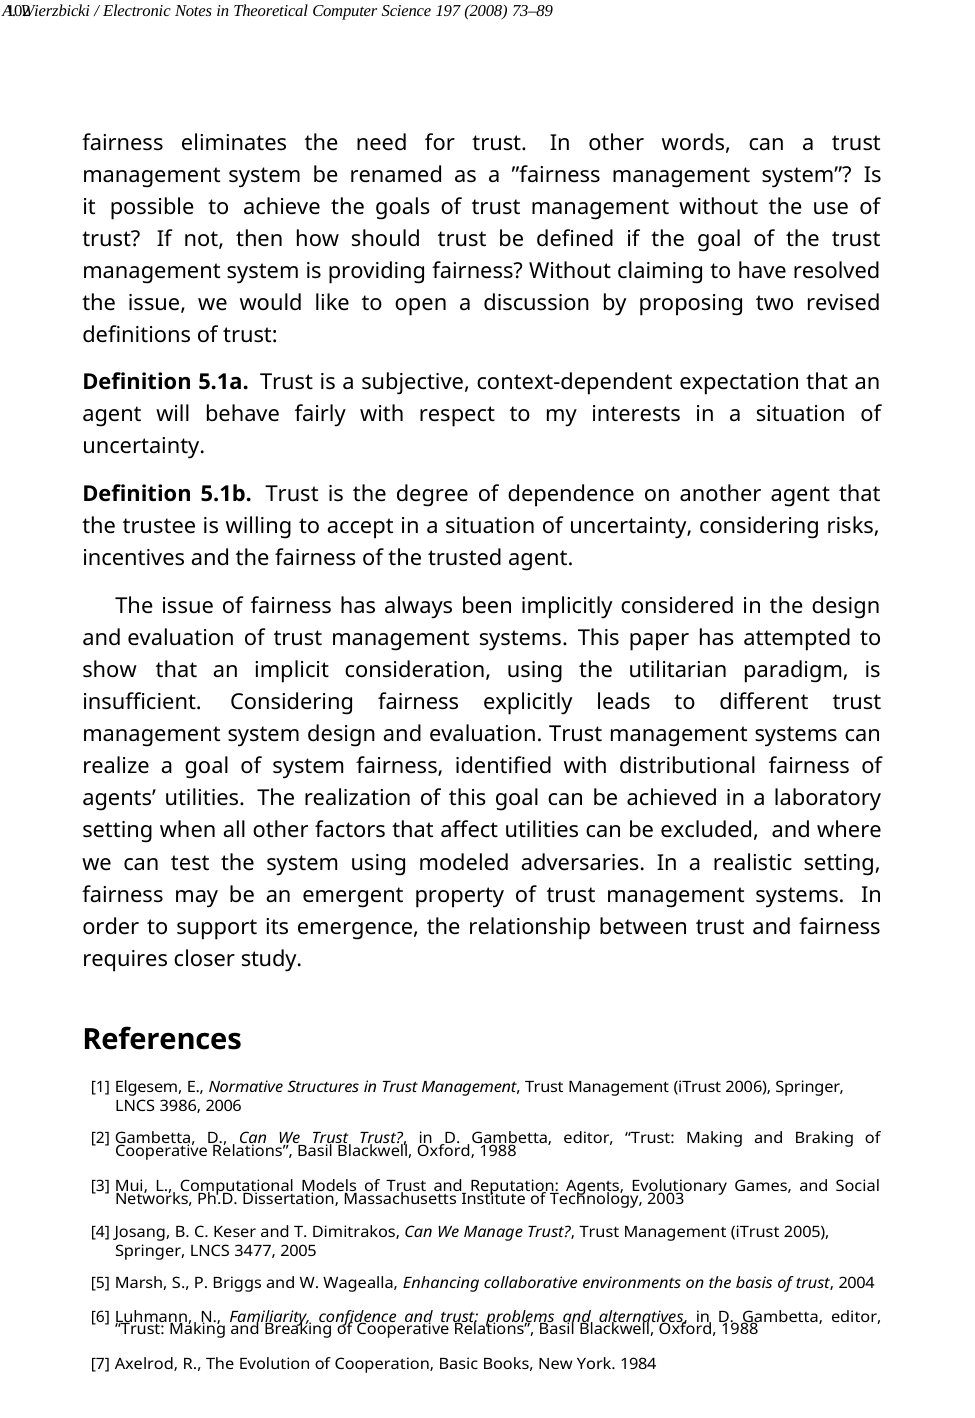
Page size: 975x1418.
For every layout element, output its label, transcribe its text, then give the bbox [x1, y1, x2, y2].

list Axelrod, R., The Evolution of Cooperation, Basic Books, New York. 1984 [91, 1353, 904, 1374]
list Mui, L., Computational Models of Trust and Reputation: Agents, Evolutionary Games, and Social Networks, Ph.D. Dissertation, Massachusetts Institute of Technology, 2003 [91, 1180, 881, 1209]
text Definition 5.1b. Trust is the degree of dependence on another agent that the trustee is willing to accept in a situation of uncertainty, considering risks, incentives and the fairness of the trusted agent. [82, 477, 881, 571]
text The issue of fairness has always been implicitly considered in the design and evaluation of trust management systems. This paper has attempted to show that an implicit consideration, using the utilitarian paradigm, is insufficient. Considering fairness explicitly leads to different trust management system design and evaluation. Trust management systems can realize a goal of system fairness, identified with distributional fairness of agents’ utilities. The realization of this goal can be achieved in a laboratory setting when all other factors that affect utilities can be excluded, and where we can test the system using modeled adversaries. In a realistic setting, fairness may be an emergent property of trust management systems. In order to support its emergence, the relationship between trust and fairness requires closer study. [82, 590, 882, 972]
list Luhmann, N., Familiarity, confidence and trust: problems and alternatives, in D. Gambetta, editor, “Trust: Making and Breaking of Cooperative Relations”, Basil Blackwell, Oxford, 1988 [91, 1311, 881, 1339]
list Marsh, S., P. Briggs and W. Wagealla, Enhancing collaborative environments on the basis of trust, 2004 [91, 1277, 881, 1292]
list Gambetta, D., Can We Trust Trust?, in D. Gambetta, editor, “Trust: Making and Braking of Cooperative Relations”, Basil Blackwell, Oxford, 1988 [91, 1132, 881, 1161]
text Definition 5.1a. Trust is a subjective, context-dependent expectation that an agent will behave fairly with respect to my interests in a situation of uncertainty. [82, 366, 882, 460]
list Elgesem, E., Normative Structures in Trust Management, Trust Management (iTrust 2006), Springer, [91, 1077, 904, 1096]
text Springer, LNCS 3477, 2005 [115, 1241, 904, 1260]
subtitle References [82, 1019, 904, 1058]
text LNCS 3986, 2006 [115, 1096, 904, 1115]
list Josang, B. C. Keser and T. Dimitrakos, Can We Manage Trust?, Trust Management (iTrust 2005), [91, 1222, 904, 1241]
text fairness eliminates the need for trust. In other words, can a trust management system be renamed as a ”fairness management system”? Is it possible to achieve the goals of trust management without the use of trust? If not, then how should trust be defined if the goal of the trust management system is providing fairness? Without claiming to have resolved the issue, we would like to open a discussion by proposing two revised definitions of trust: [82, 127, 882, 349]
